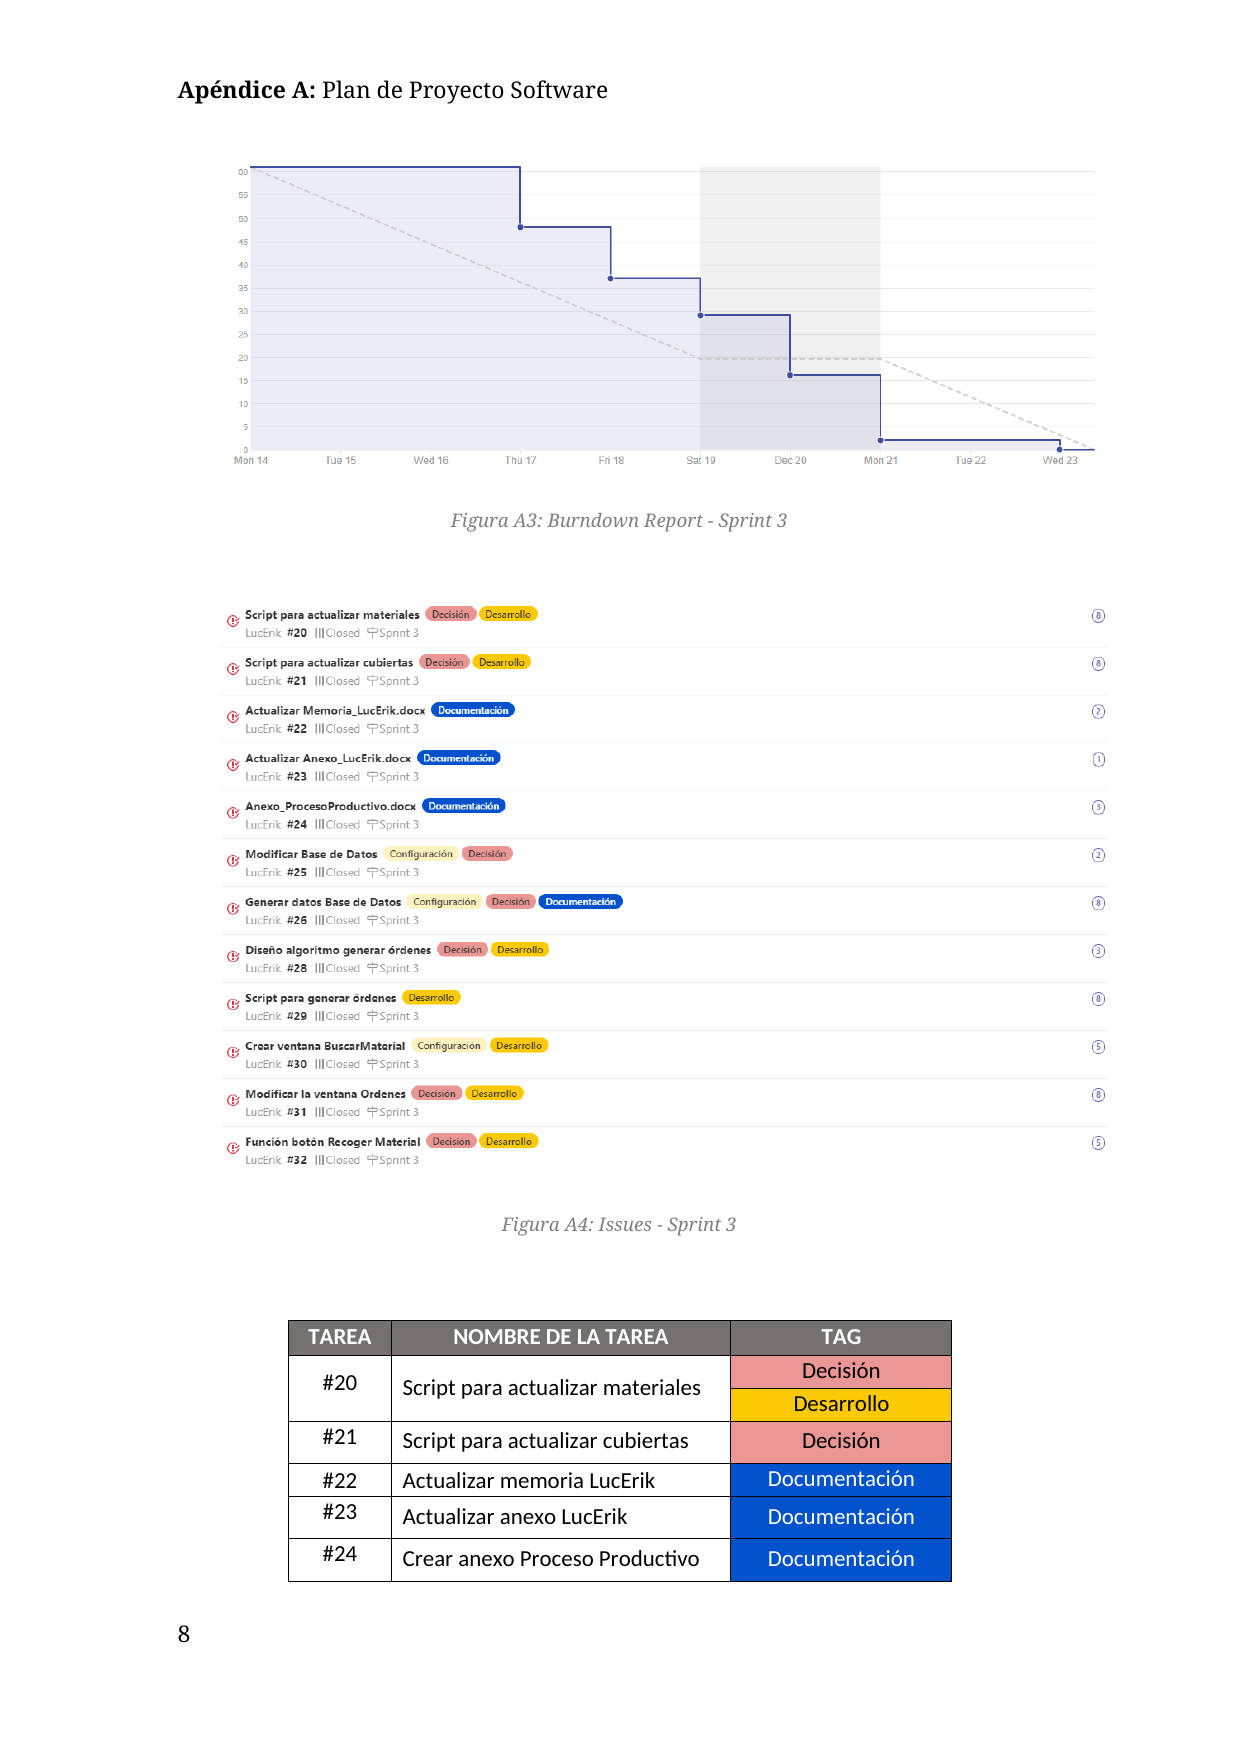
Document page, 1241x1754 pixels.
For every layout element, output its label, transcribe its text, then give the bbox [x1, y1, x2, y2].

picture [221, 147, 1108, 467]
table_cell Crear anexo Proceso Productivo [392, 1539, 730, 1581]
table_cell Actualizar anexo LucErik [392, 1497, 730, 1538]
table_cell #23 [289, 1497, 391, 1538]
table_cell Script para actualizar cubiertas [392, 1422, 730, 1463]
table_cell Decisión [731, 1422, 951, 1463]
table_cell Decisión [731, 1356, 951, 1388]
table_cell Script para actualizar materiales [392, 1356, 730, 1421]
text Figura A3: Burndown Report - Sprint 3 [177, 507, 1063, 533]
table_cell Actualizar memoria LucErik [392, 1464, 730, 1496]
table_cell #22 [289, 1464, 391, 1496]
table_header NOMBRE DE LA TAREA [392, 1321, 730, 1355]
table_header TAREA [289, 1321, 391, 1355]
table_cell #24 [289, 1539, 391, 1581]
table_cell Documentación [731, 1464, 951, 1496]
table_cell #20 [289, 1356, 391, 1421]
picture [221, 600, 1108, 1171]
table_cell Documentación [731, 1497, 951, 1538]
table_header TAG [731, 1321, 951, 1355]
table_cell Documentación [731, 1539, 951, 1581]
table_cell Desarrollo [731, 1389, 951, 1421]
text Figura A4: Issues - Sprint 3 [177, 1211, 1063, 1236]
table_cell #21 [289, 1422, 391, 1463]
